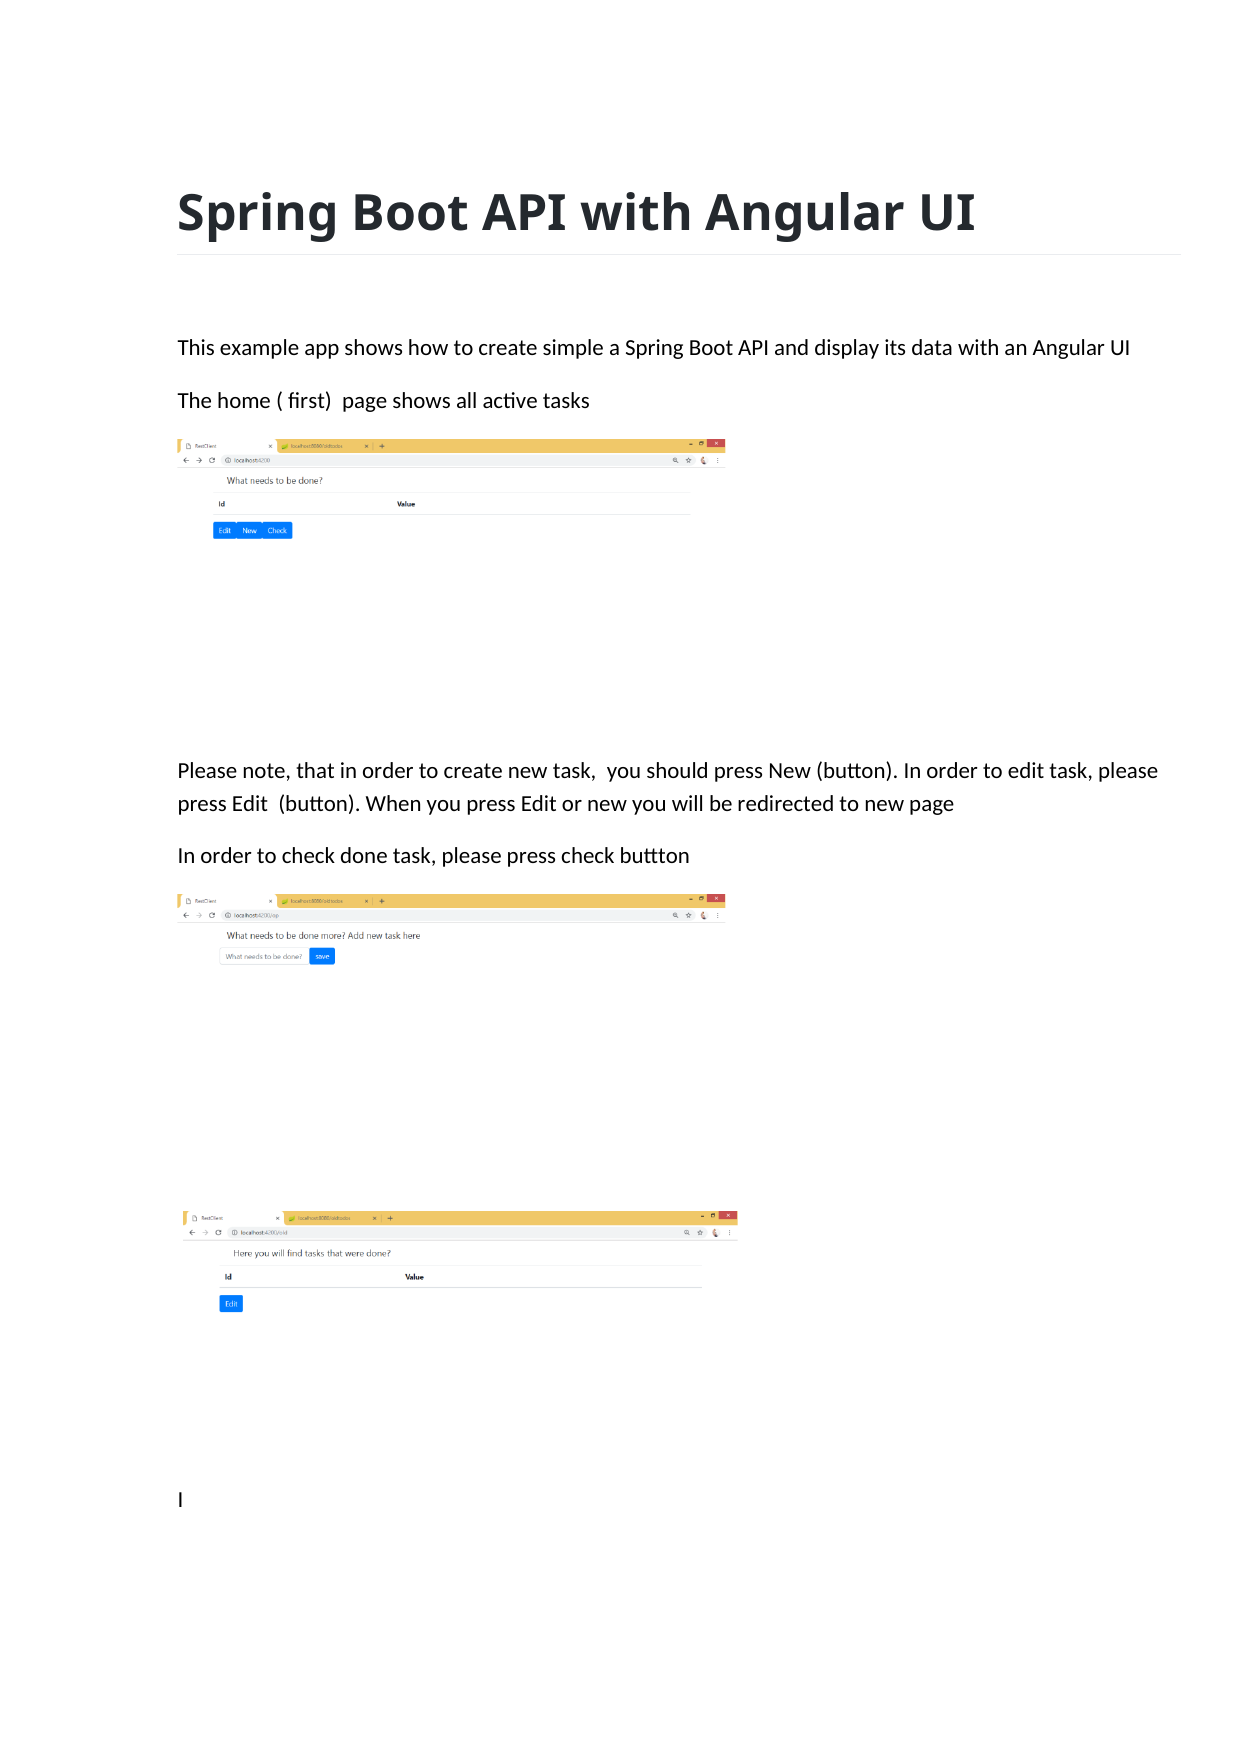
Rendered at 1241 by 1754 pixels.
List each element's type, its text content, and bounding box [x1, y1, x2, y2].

text This example app shows how to create simple a Spring Boot API and display its data with an Angular UI [177, 333, 1181, 361]
text In order to check done task, please press check buttton [177, 842, 1181, 870]
picture [183, 1211, 738, 1508]
text Please note, that in order to create new task, you should press New (button). In order to edit task, please press Edit (button). When you press Edit or new you will be redirected to new page [177, 756, 1181, 817]
text Spring Boot API with Angular UI [177, 177, 1181, 254]
text The home ( first) page shows all active tasks [177, 386, 1181, 414]
picture [177, 894, 726, 1187]
picture [177, 439, 726, 732]
